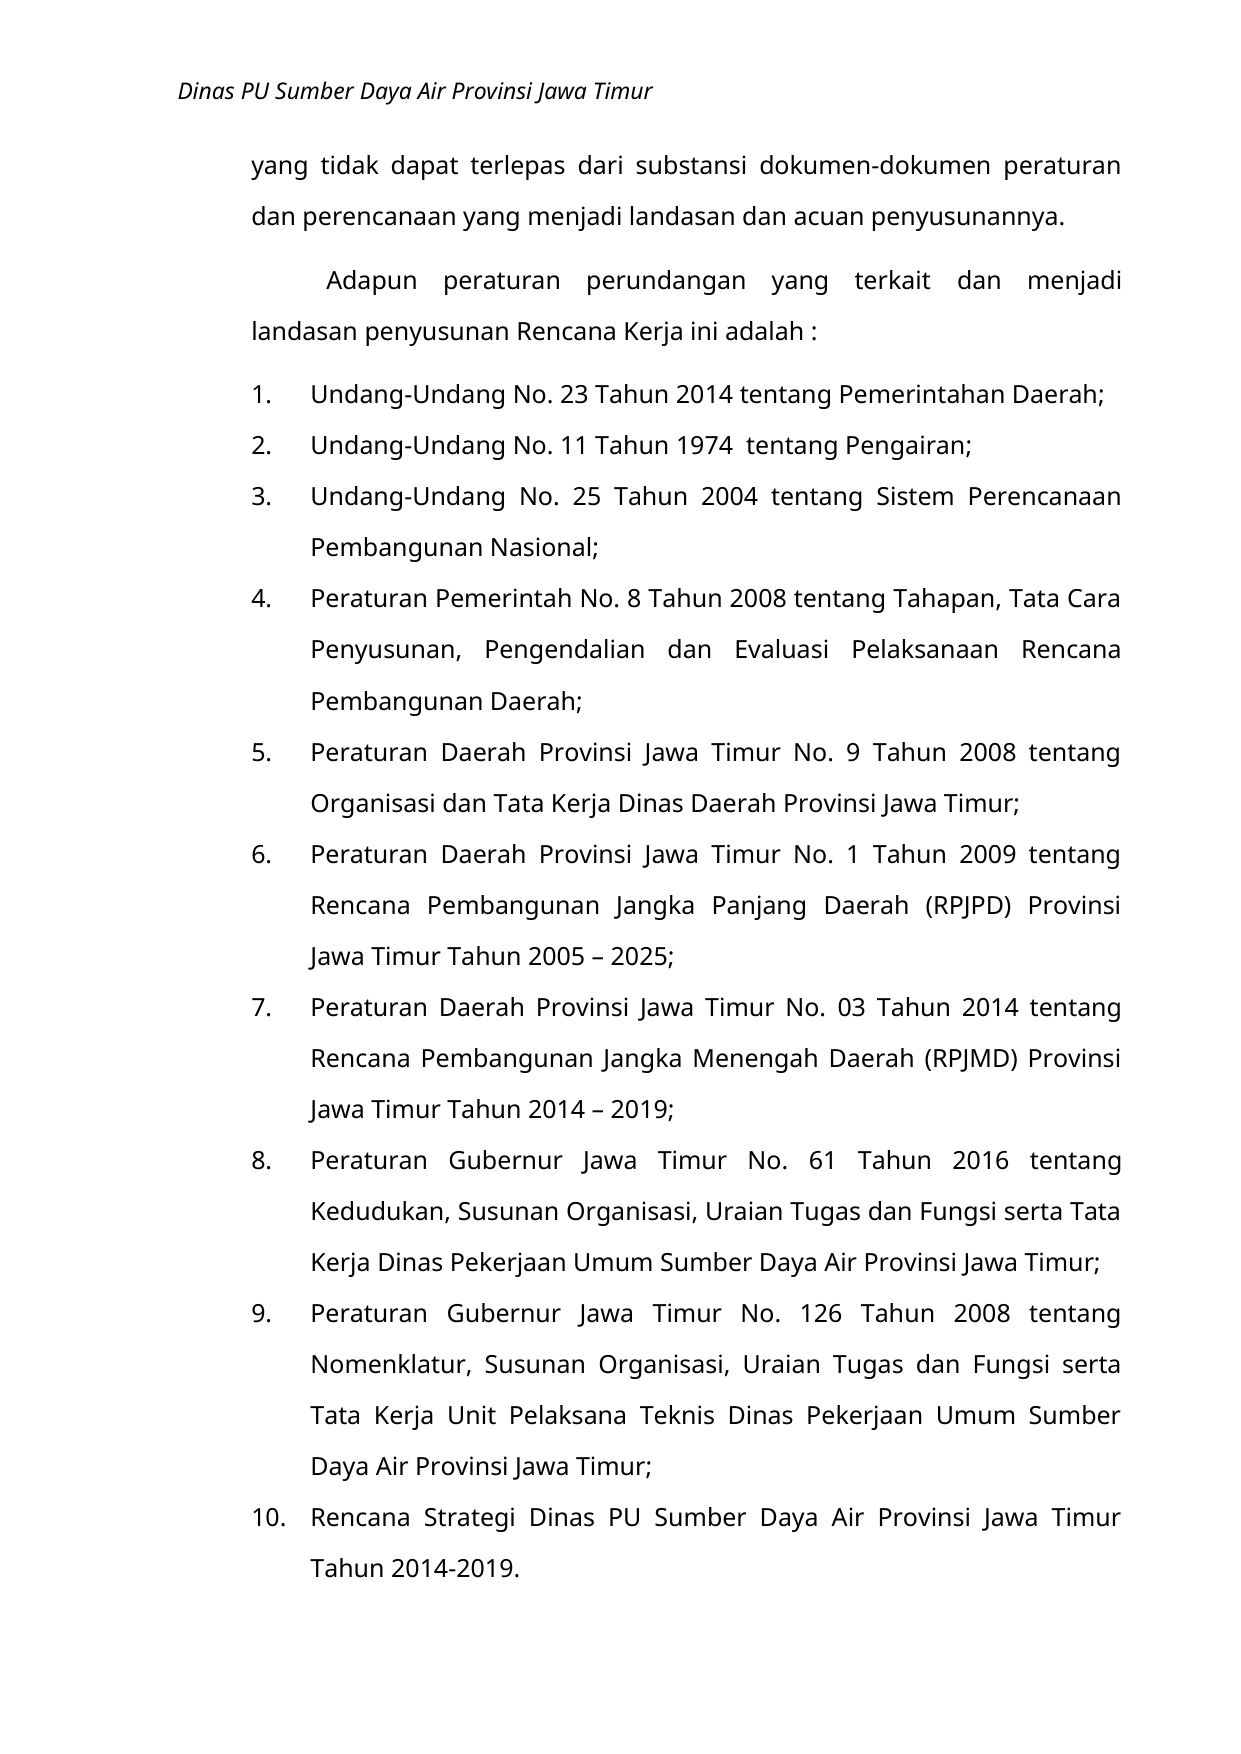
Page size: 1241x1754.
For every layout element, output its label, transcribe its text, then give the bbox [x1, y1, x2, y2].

list Peraturan Gubernur Jawa Timur No. 126 Tahun 2008 tentang Nomenklatur, Susunan Organisasi, Uraian Tugas dan Fungsi serta Tata Kerja Unit Pelaksana Teknis Dinas Pekerjaan Umum Sumber Daya Air Provinsi Jawa Timur; [251, 1296, 1122, 1483]
list Undang-Undang No. 25 Tahun 2004 tentang Sistem Perencanaan Pembangunan Nasional; [251, 479, 1122, 564]
list Peraturan Daerah Provinsi Jawa Timur No. 1 Tahun 2009 tentang Rencana Pembangunan Jangka Panjang Daerah (RPJPD) Provinsi Jawa Timur Tahun 2005 – 2025; [251, 836, 1122, 972]
list Peraturan Pemerintah No. 8 Tahun 2008 tentang Tahapan, Tata Cara Penyusunan, Pengendalian dan Evaluasi Pelaksanaan Rencana Pembangunan Daerah; [251, 581, 1122, 717]
list Peraturan Gubernur Jawa Timur No. 61 Tahun 2016 tentang Kedudukan, Susunan Organisasi, Uraian Tugas dan Fungsi serta Tata Kerja Dinas Pekerjaan Umum Sumber Daya Air Provinsi Jawa Timur; [251, 1142, 1122, 1279]
list Undang-Undang No. 11 Tahun 1974 tentang Pengairan; [251, 428, 1122, 462]
list Undang-Undang No. 23 Tahun 2014 tentang Pemerintahan Daerah; [251, 377, 1122, 411]
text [251, 148, 1122, 233]
list Rencana Strategi Dinas PU Sumber Daya Air Provinsi Jawa Timur Tahun 2014-2019. [251, 1500, 1122, 1585]
text Adapun peraturan perundangan yang terkait dan menjadi landasan penyusunan Rencana Kerja ini adalah : [251, 262, 1122, 347]
list Peraturan Daerah Provinsi Jawa Timur No. 03 Tahun 2014 tentang Rencana Pembangunan Jangka Menengah Daerah (RPJMD) Provinsi Jawa Timur Tahun 2014 – 2019; [251, 989, 1122, 1126]
list Peraturan Daerah Provinsi Jawa Timur No. 9 Tahun 2008 tentang Organisasi dan Tata Kerja Dinas Daerah Provinsi Jawa Timur; [251, 734, 1122, 819]
